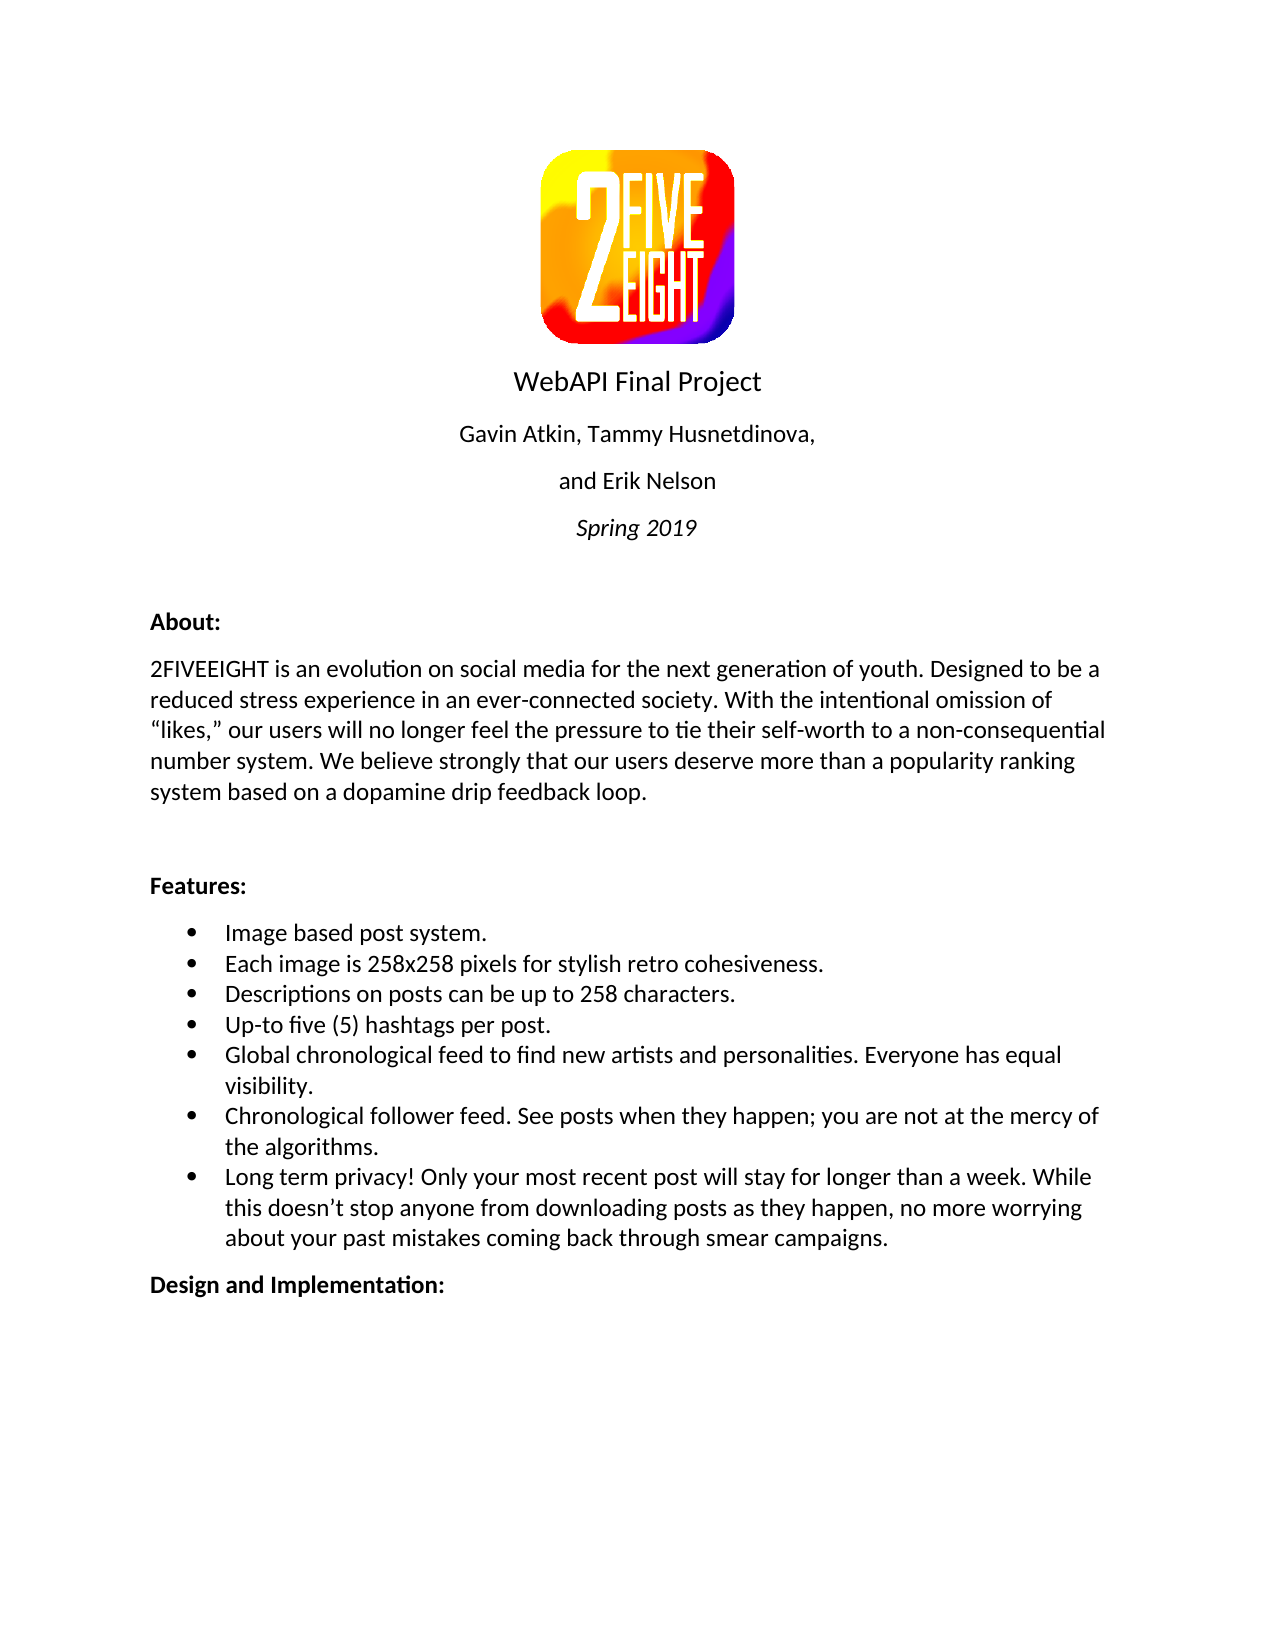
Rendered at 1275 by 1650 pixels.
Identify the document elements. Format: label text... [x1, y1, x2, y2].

text Gavin Atkin, Tammy Husnetdinova, [150, 418, 1125, 448]
list Descriptions on posts can be up to 258 characters. [187, 978, 1125, 1009]
list Global chronological feed to find new artists and personalities. Everyone has equal visibility. [187, 1039, 1125, 1100]
picture [540, 150, 735, 344]
text About: [150, 606, 1125, 637]
text 2FIVEEIGHT is an evolution on social media for the next generation of youth. Designed to be a reduced stress experience in an ever-connected society. With the intentional omission of “likes,” our users will no longer feel the pressure to tie their self-worth to a non-consequential number system. We believe strongly that our users deserve more than a popularity ranking system based on a dopamine drip feedback loop. [150, 654, 1125, 806]
list Each image is 258x258 pixels for stylish retro cohesiveness. [187, 948, 1125, 978]
list Long term privacy! Only your most recent post will stay for longer than a week. While this doesn’t stop anyone from downloading posts as they happen, no more worrying about your past mistakes coming back through smear campaigns. [187, 1161, 1125, 1253]
list Up-to five (5) hashtags per post. [187, 1009, 1125, 1039]
text Spring 2019 [150, 512, 1125, 543]
text Design and Implementation: [150, 1270, 1125, 1300]
list Image based post system. [187, 917, 1125, 948]
text WebAPI Final Project [150, 363, 1125, 398]
list Chronological follower feed. See posts when they happen; you are not at the mercy of the algorithms. [187, 1100, 1125, 1161]
text Features: [150, 870, 1125, 901]
text and Erik Nelson [150, 465, 1125, 495]
